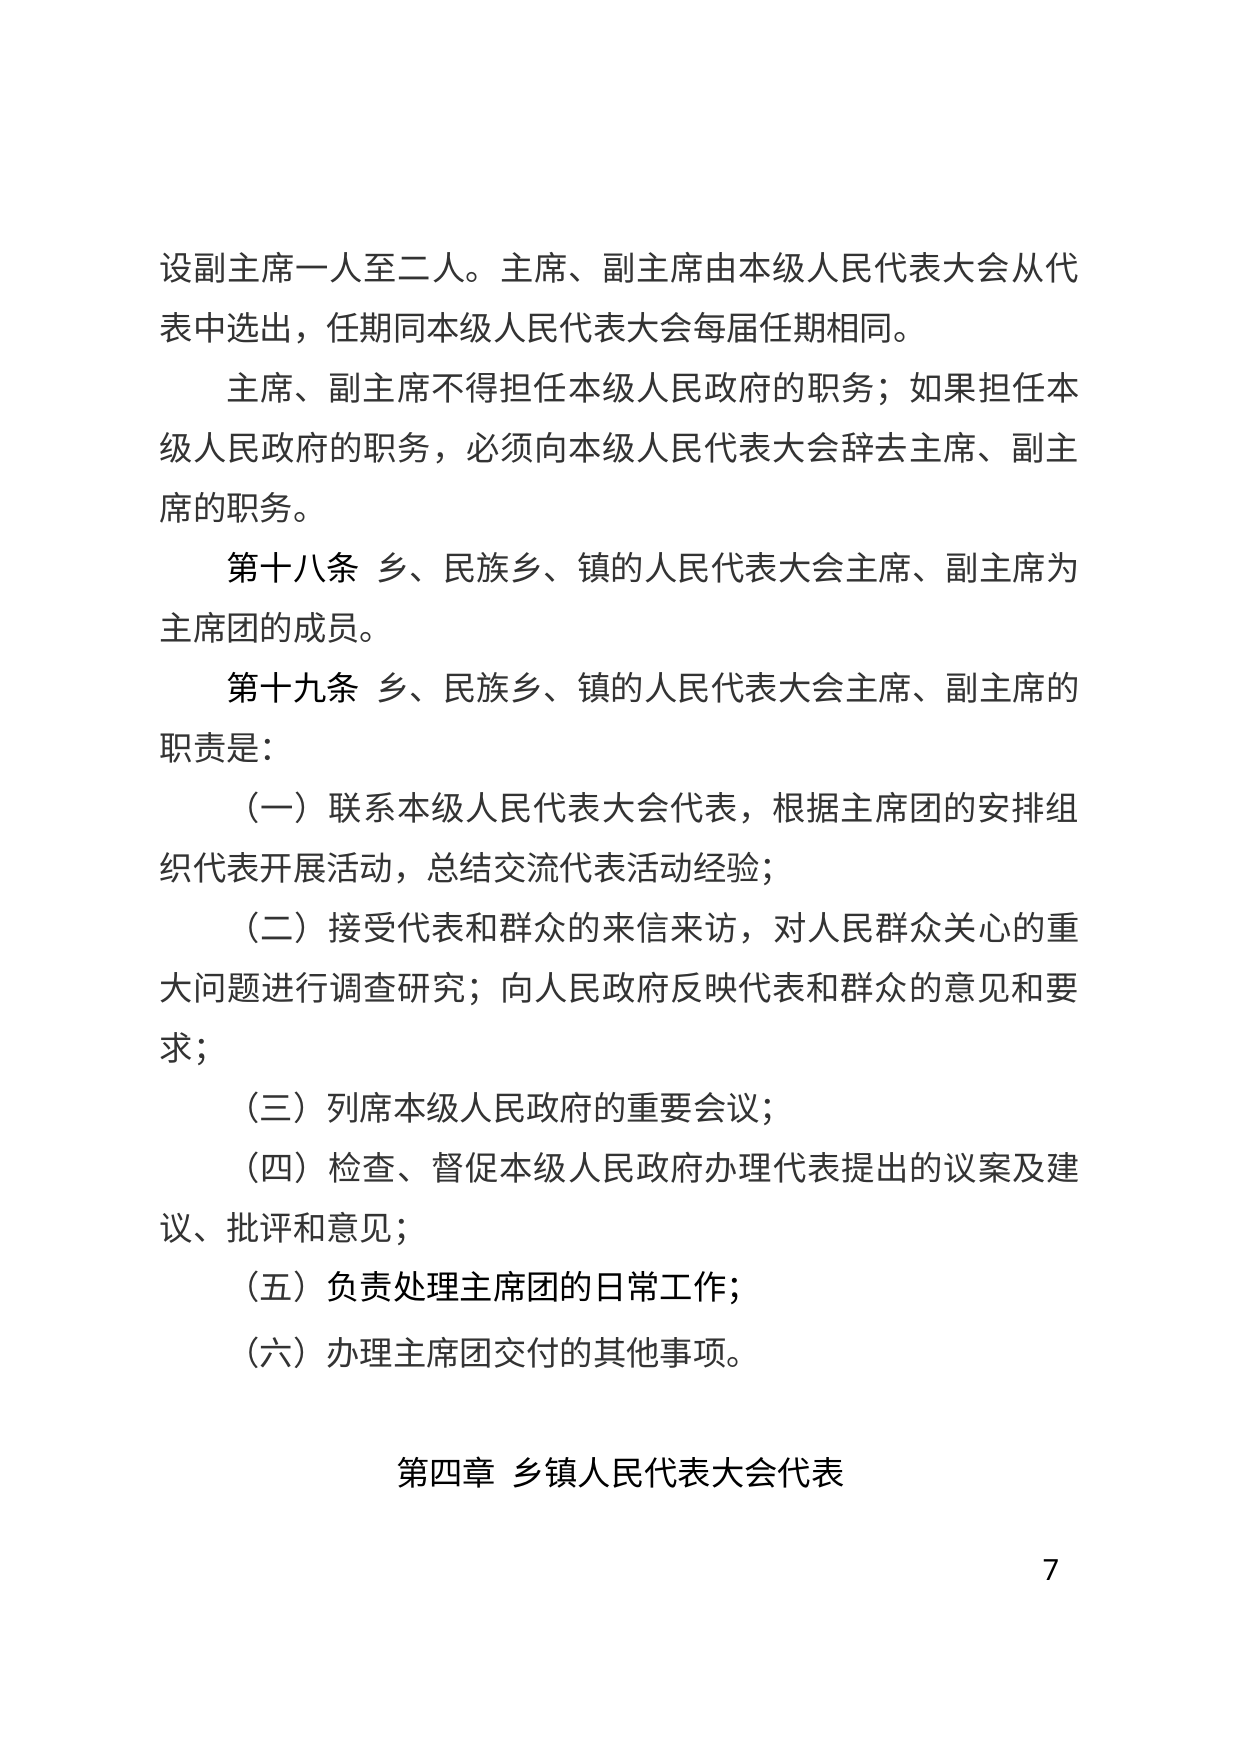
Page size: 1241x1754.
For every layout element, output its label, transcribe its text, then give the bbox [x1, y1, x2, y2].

text （六）办理主席团交付的其他事项。 [159, 1318, 1081, 1378]
text 第十九条 乡、民族乡、镇的人民代表大会主席、副主席的职责是： [159, 653, 1081, 773]
text （五）负责处理主席团的日常工作； [159, 1253, 1081, 1318]
text 第十八条 乡、民族乡、镇的人民代表大会主席、副主席为主席团的成员。 [159, 533, 1081, 653]
text 第四章 乡镇人民代表大会代表 [159, 1438, 1081, 1498]
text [159, 233, 1081, 353]
text （一）联系本级人民代表大会代表，根据主席团的安排组织代表开展活动，总结交流代表活动经验； [159, 773, 1081, 893]
text （四）检查、督促本级人民政府办理代表提出的议案及建议、批评和意见； [159, 1133, 1081, 1253]
text （二）接受代表和群众的来信来访，对人民群众关心的重大问题进行调查研究；向人民政府反映代表和群众的意见和要求； [159, 893, 1081, 1073]
text （三）列席本级人民政府的重要会议； [159, 1073, 1081, 1133]
text 主席、副主席不得担任本级人民政府的职务；如果担任本级人民政府的职务，必须向本级人民代表大会辞去主席、副主席的职务。 [159, 353, 1081, 533]
